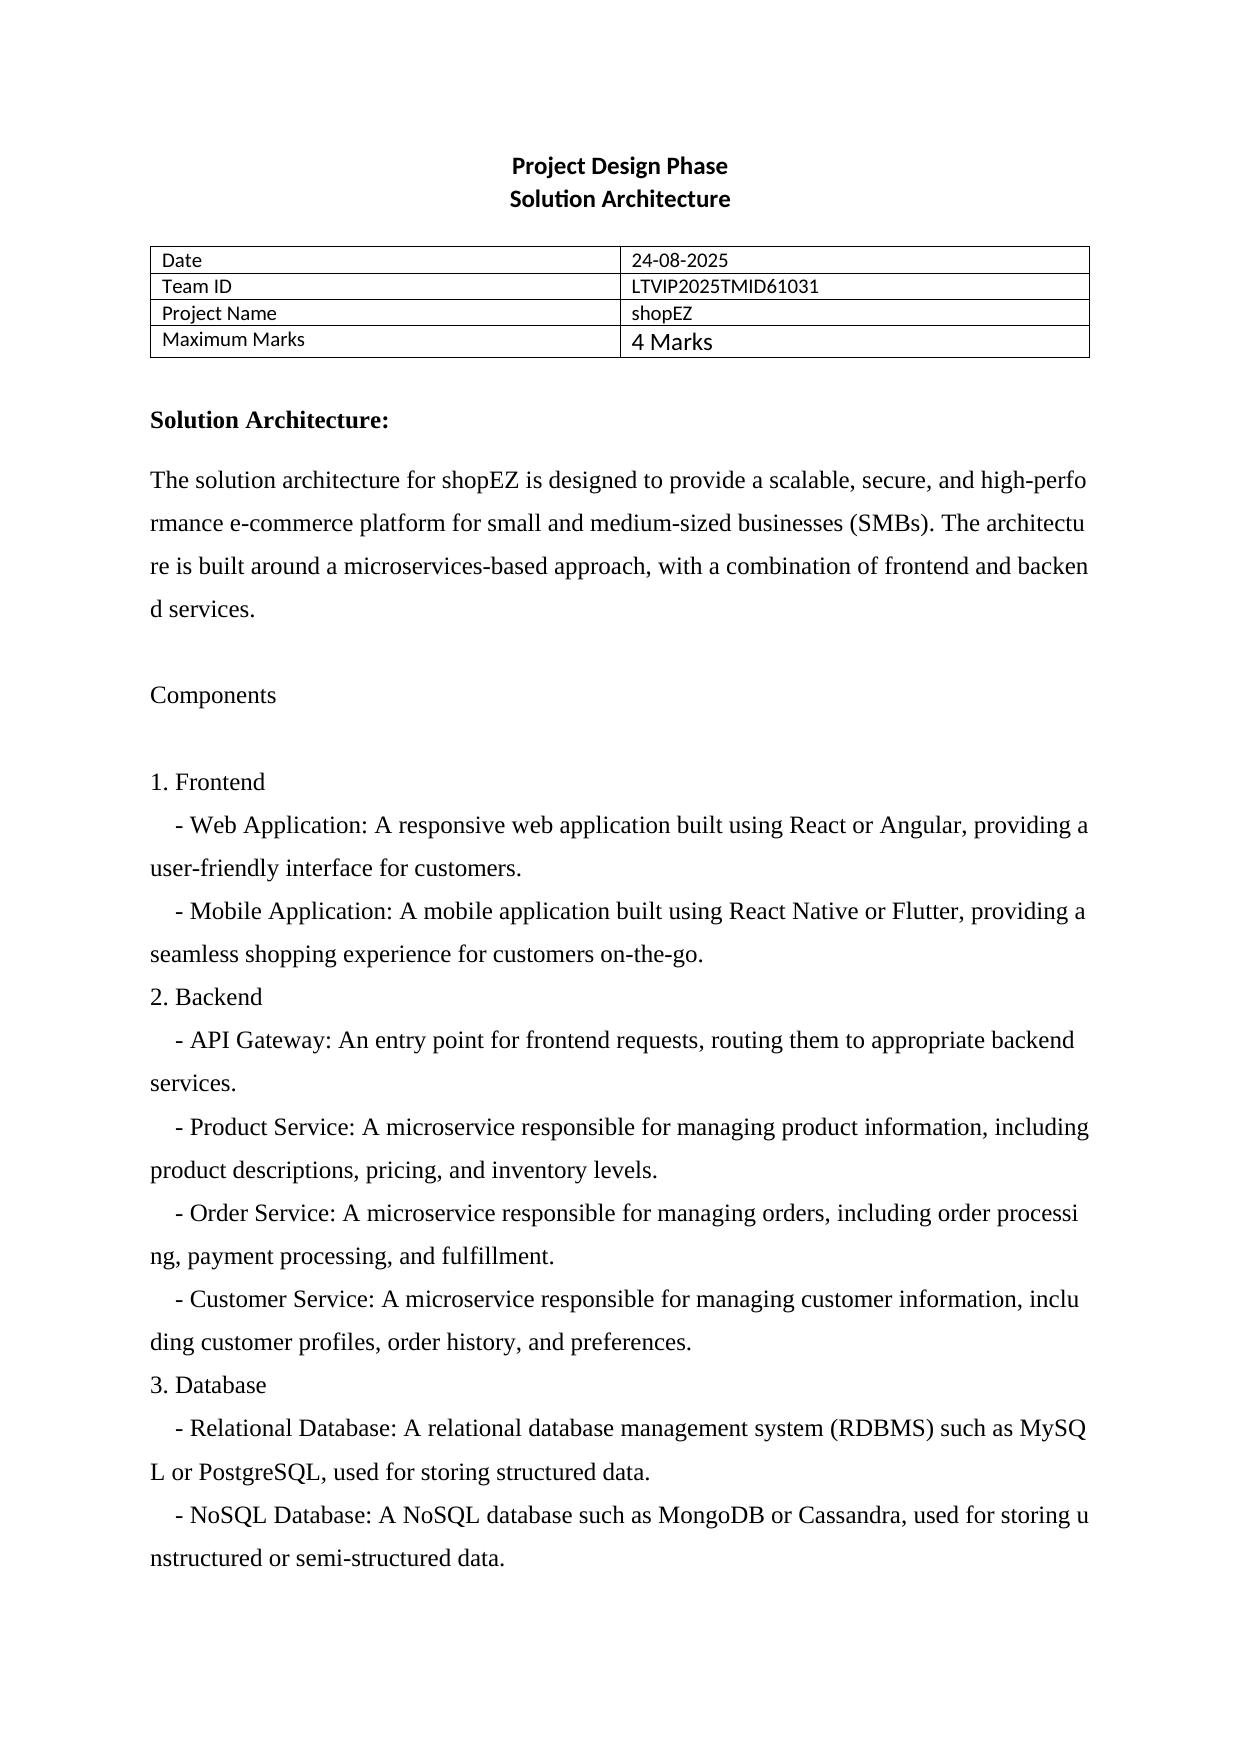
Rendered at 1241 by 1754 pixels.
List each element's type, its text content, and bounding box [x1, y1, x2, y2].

table_cell Maximum Marks [151, 326, 620, 357]
text - NoSQL Database: A NoSQL database such as MongoDB or Cassandra, used for storing unstructured or semi-structured data. [150, 1500, 1090, 1572]
text - Customer Service: A microservice responsible for managing customer information, including customer profiles, order history, and preferences. [150, 1284, 1090, 1356]
text - Mobile Application: A mobile application built using React Native or Flutter, providing a seamless shopping experience for customers on-the-go. [150, 896, 1090, 968]
table_cell Project Name [151, 300, 620, 325]
text - Web Application: A responsive web application built using React or Angular, providing a user-friendly interface for customers. [150, 810, 1090, 882]
text - Order Service: A microservice responsible for managing orders, including order processing, payment processing, and fulfillment. [150, 1198, 1090, 1270]
text Solution Architecture: [150, 405, 1090, 434]
table_cell Team ID [151, 274, 620, 299]
text 1. Frontend [150, 767, 1090, 795]
table_cell LTVIP2025TMID61031 [621, 274, 1089, 299]
text - Product Service: A microservice responsible for managing product information, including product descriptions, pricing, and inventory levels. [150, 1112, 1090, 1183]
table_header 24-08-2025 [621, 247, 1089, 272]
text Project Design Phase [150, 150, 1090, 181]
text 2. Backend [150, 982, 1090, 1011]
table_header Date [151, 247, 620, 272]
table_cell 4 Marks [621, 326, 1089, 357]
text - Relational Database: A relational database management system (RDBMS) such as MySQL or PostgreSQL, used for storing structured data. [150, 1413, 1090, 1485]
text 3. Database [150, 1370, 1090, 1399]
text The solution architecture for shopEZ is designed to provide a scalable, secure, and high-performance e-commerce platform for small and medium-sized businesses (SMBs). The architecture is built around a microservices-based approach, with a combination of frontend and backend services. [150, 465, 1090, 623]
text Components [150, 680, 1090, 709]
table_cell shopEZ [621, 300, 1089, 325]
text Solution Architecture [150, 183, 1090, 213]
text - API Gateway: An entry point for frontend requests, routing them to appropriate backend services. [150, 1025, 1090, 1097]
